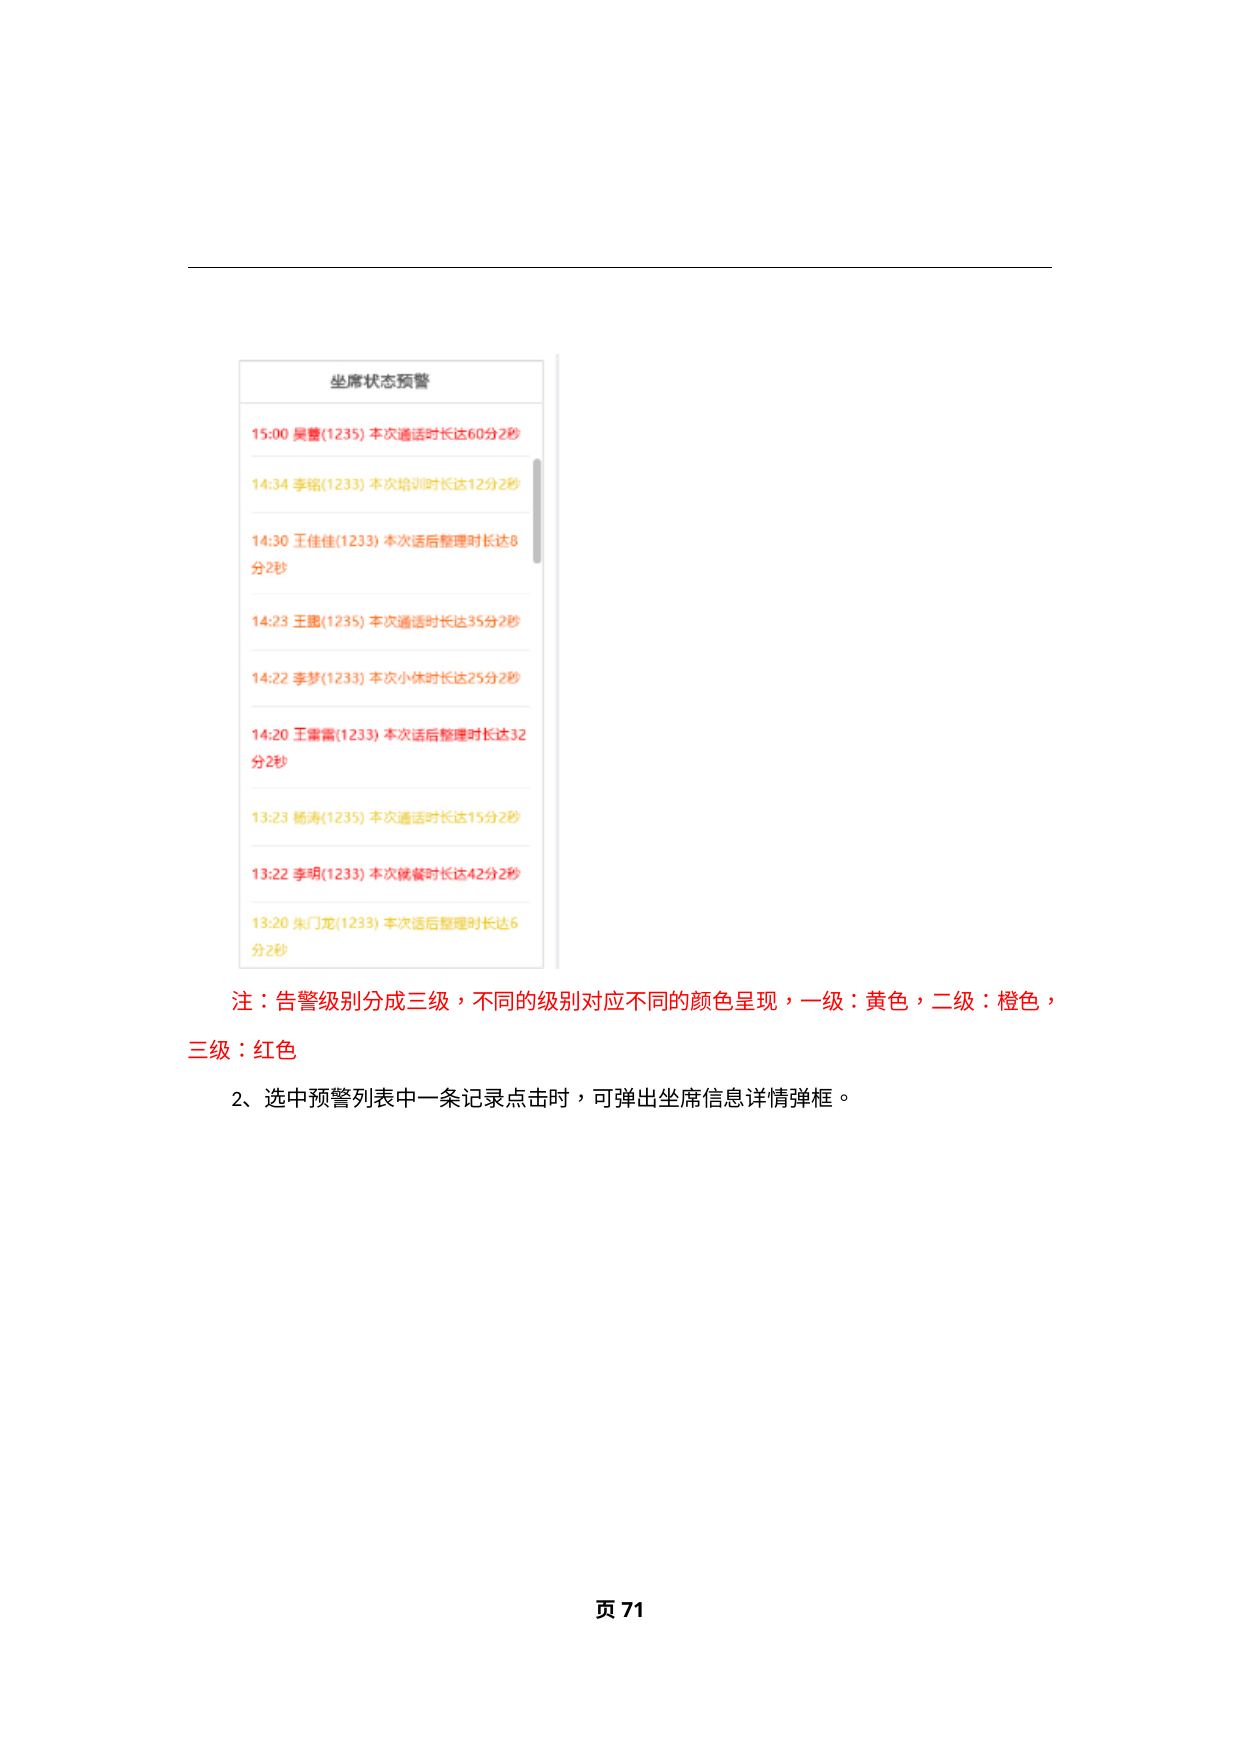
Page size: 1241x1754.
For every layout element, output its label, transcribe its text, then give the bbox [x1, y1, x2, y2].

text 注：告警级别分成三级，不同的级别对应不同的颜色呈现，一级：黄色，二级：橙色，三级：红色 [187, 983, 1053, 1065]
picture [231, 354, 560, 969]
text 2、选中预警列表中一条记录点击时，可弹出坐席信息详情弹框。 [187, 1081, 1053, 1113]
